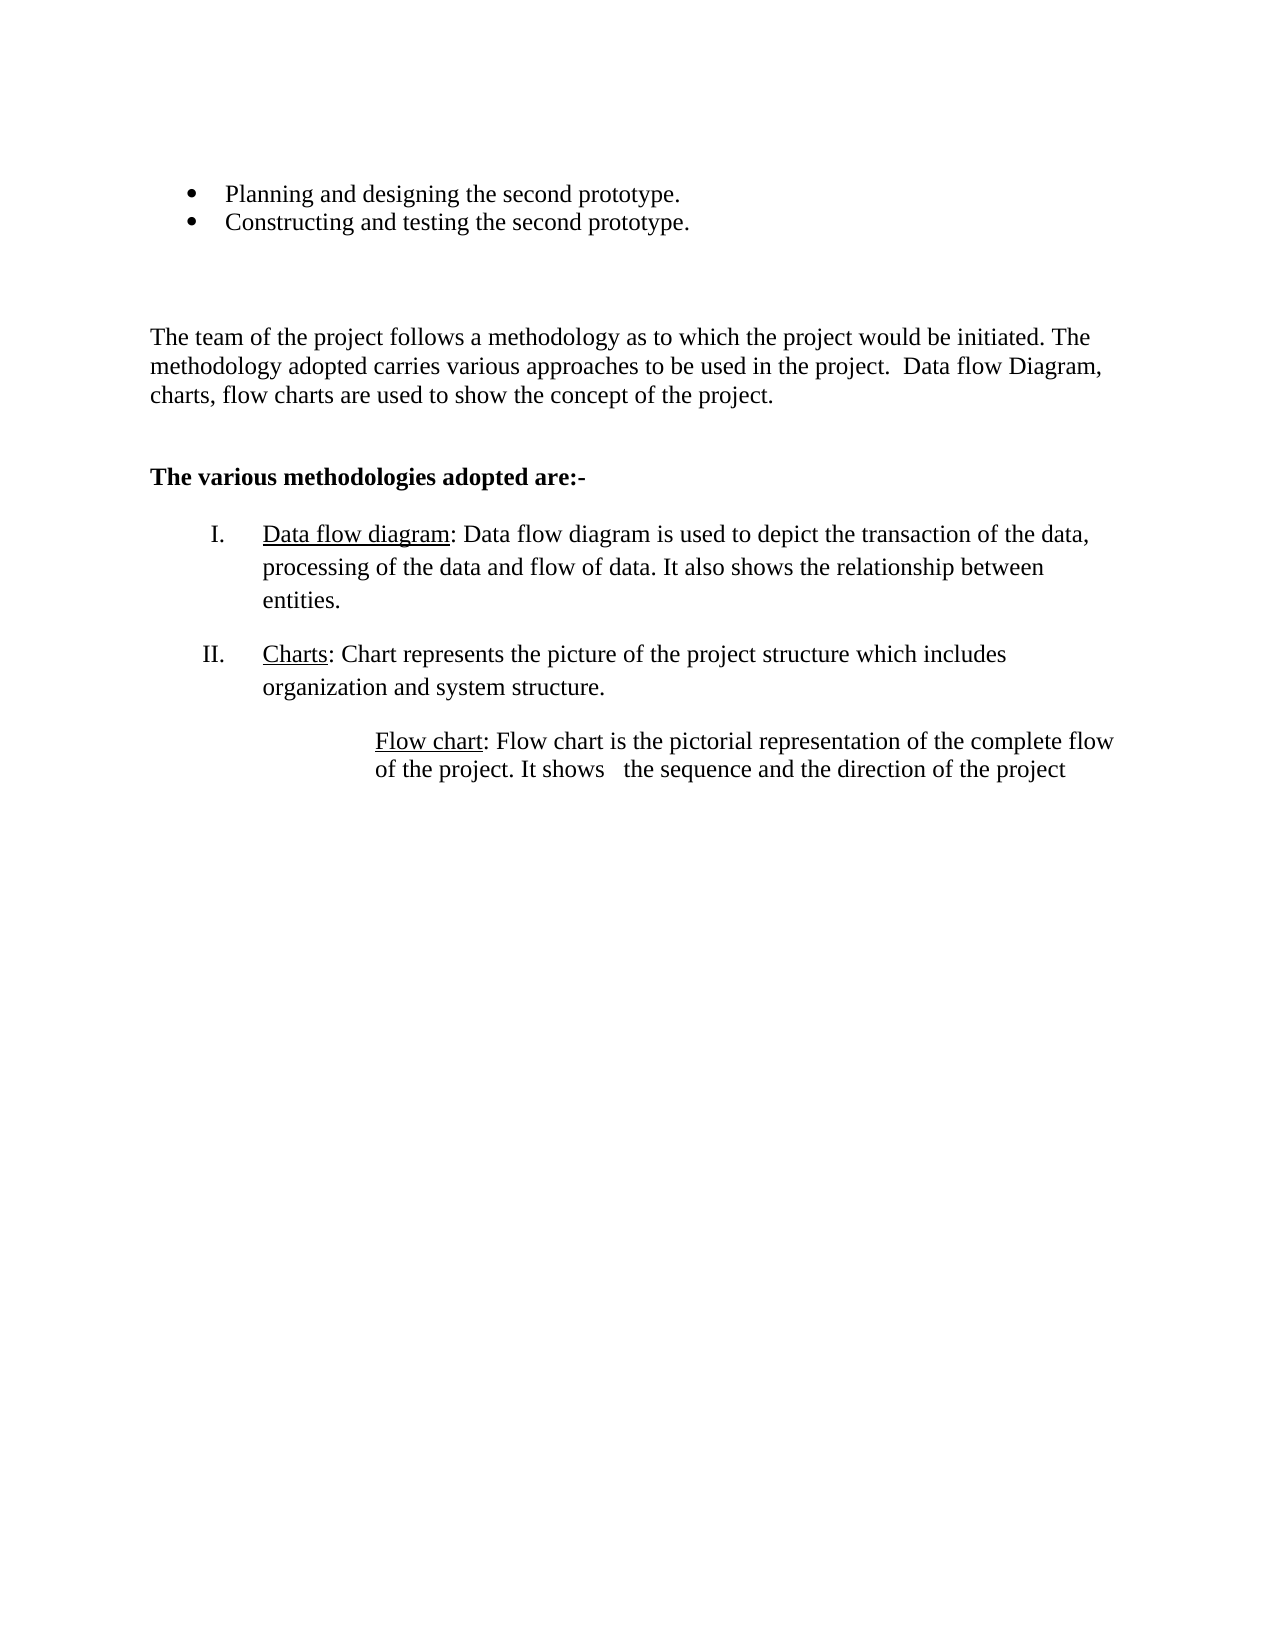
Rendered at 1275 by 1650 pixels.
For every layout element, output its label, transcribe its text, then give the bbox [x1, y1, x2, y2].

list Planning and designing the second prototype. [187, 179, 1125, 207]
text The team of the project follows a methodology as to which the project would be initiated. The methodology adopted carries various approaches to be used in the project. Data flow Diagram, charts, flow charts are used to show the concept of the project. [150, 322, 1125, 409]
list Constructing and testing the second prototype. [187, 207, 1125, 236]
text The various methodologies adopted are:- [150, 462, 1125, 490]
list Charts: Chart represents the picture of the project structure which includes organization and system structure. [225, 639, 1125, 701]
list Data flow diagram: Data flow diagram is used to depict the transaction of the data, processing of the data and flow of data. It also shows the relationship between entities. [225, 519, 1125, 614]
list Flow chart: Flow chart is the pictorial representation of the complete flow of the project. It shows the sequence and the direction of the project [375, 726, 1125, 783]
